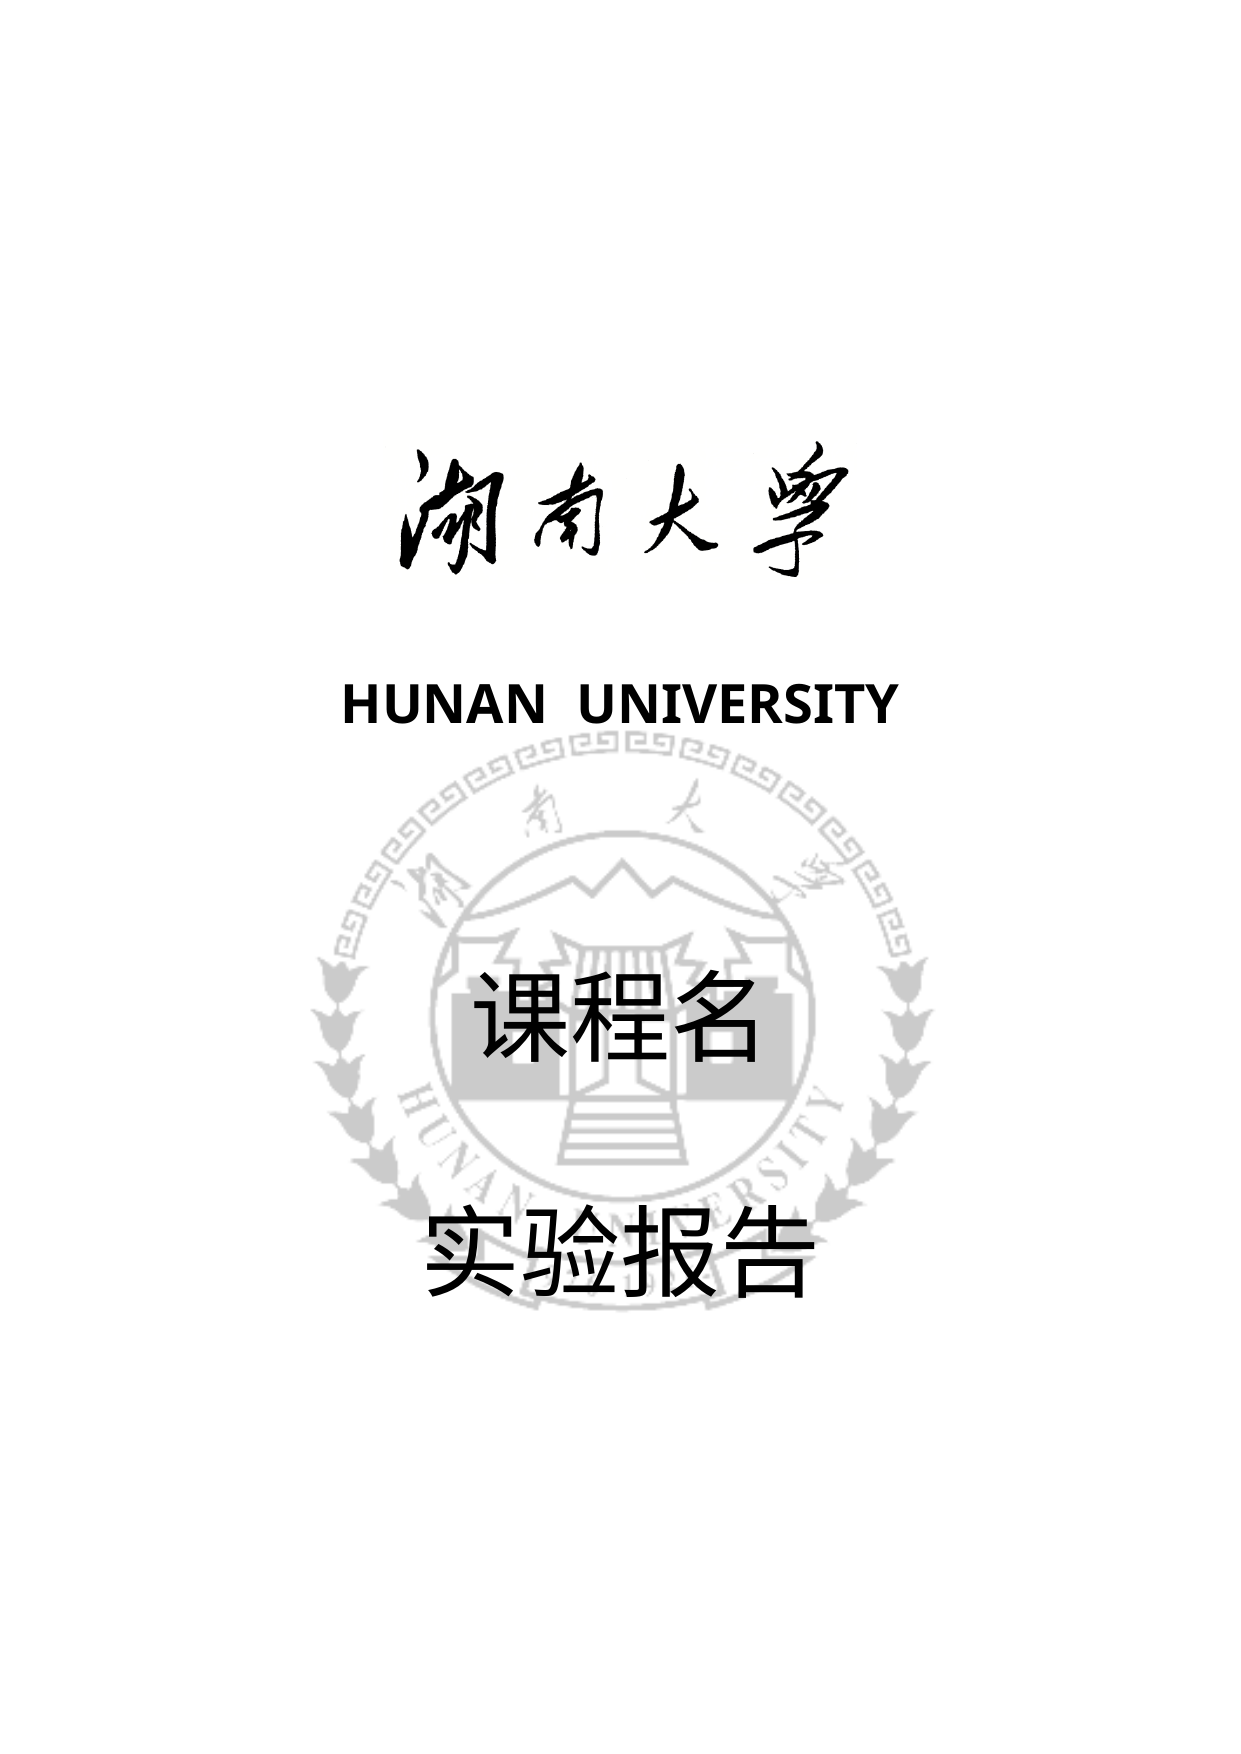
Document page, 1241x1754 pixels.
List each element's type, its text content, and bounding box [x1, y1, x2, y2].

text 实验报告 [187, 1165, 1053, 1327]
text HUNAN UNIVERSITY [187, 653, 1053, 751]
text 课程名 [187, 930, 1053, 1092]
picture [383, 430, 857, 584]
